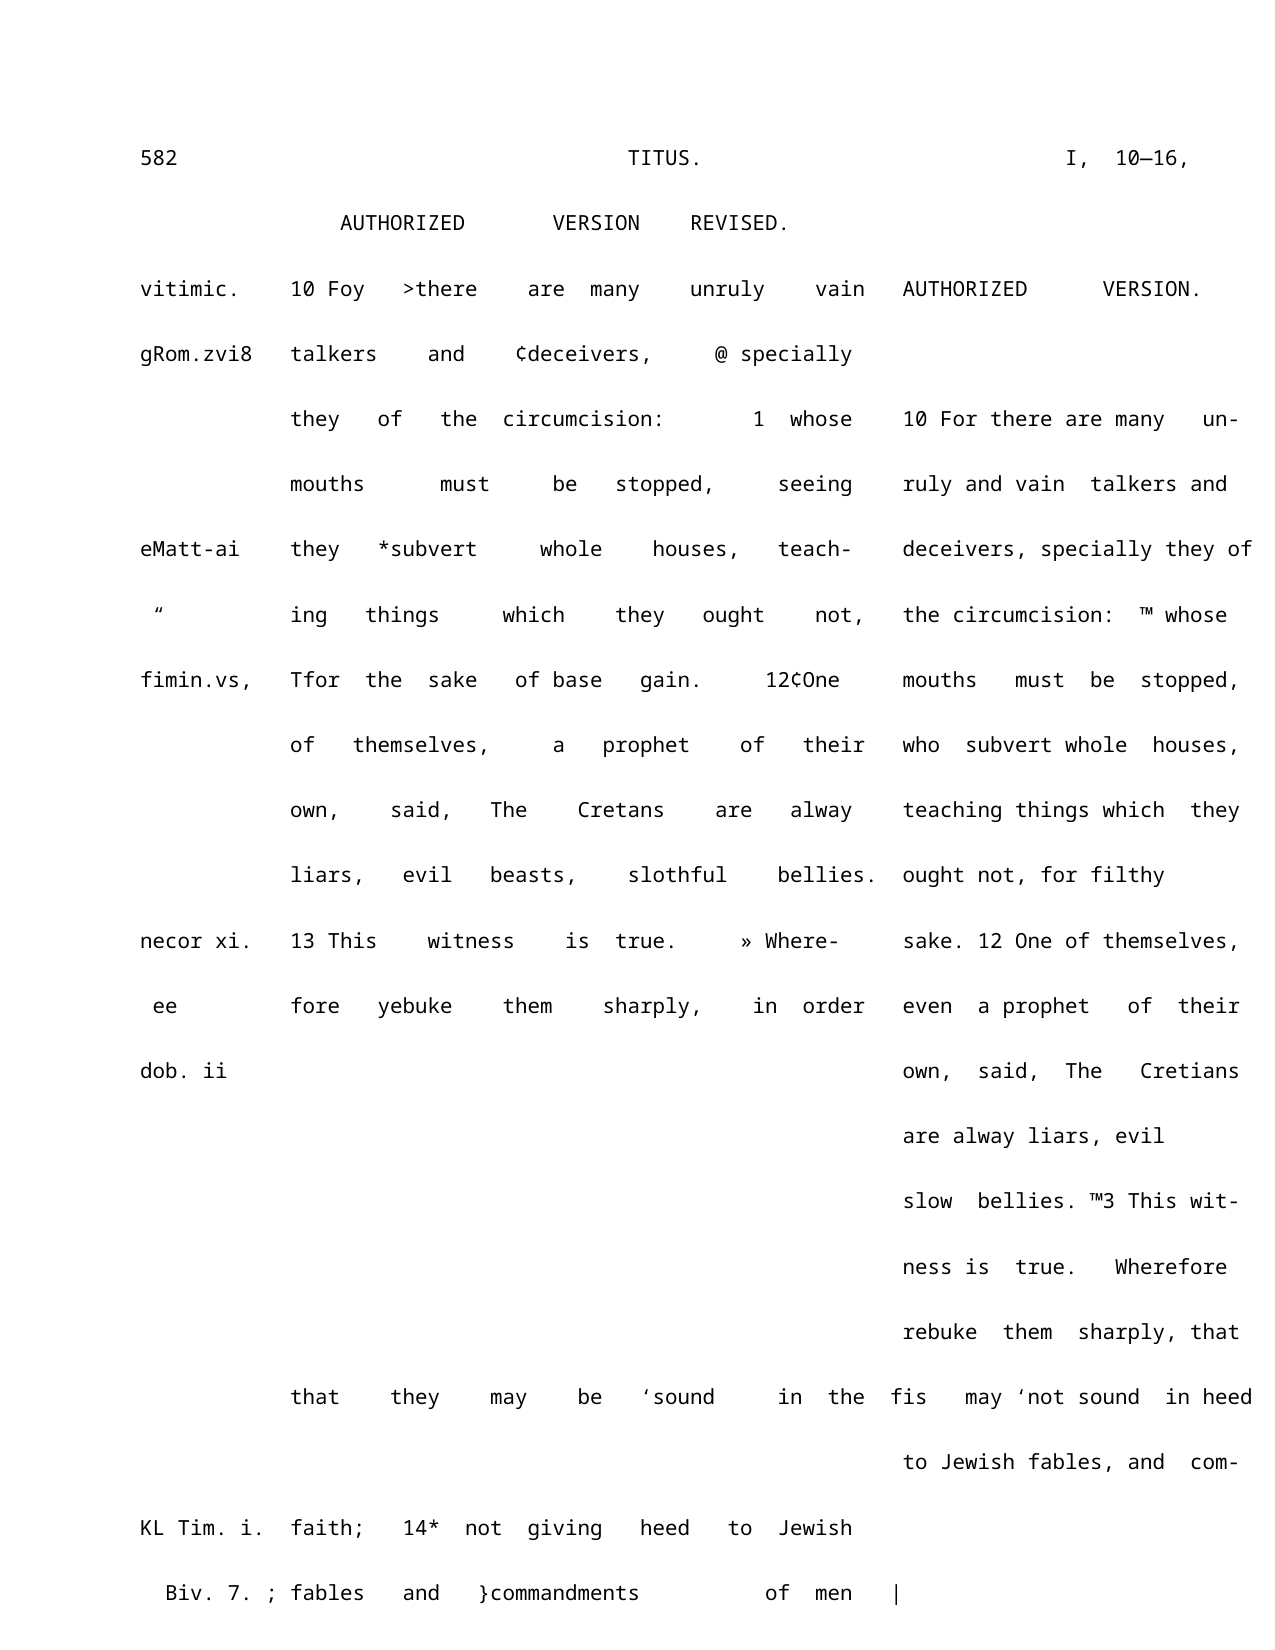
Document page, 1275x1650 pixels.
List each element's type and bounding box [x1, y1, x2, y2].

text [15, 15, 1260, 1606]
